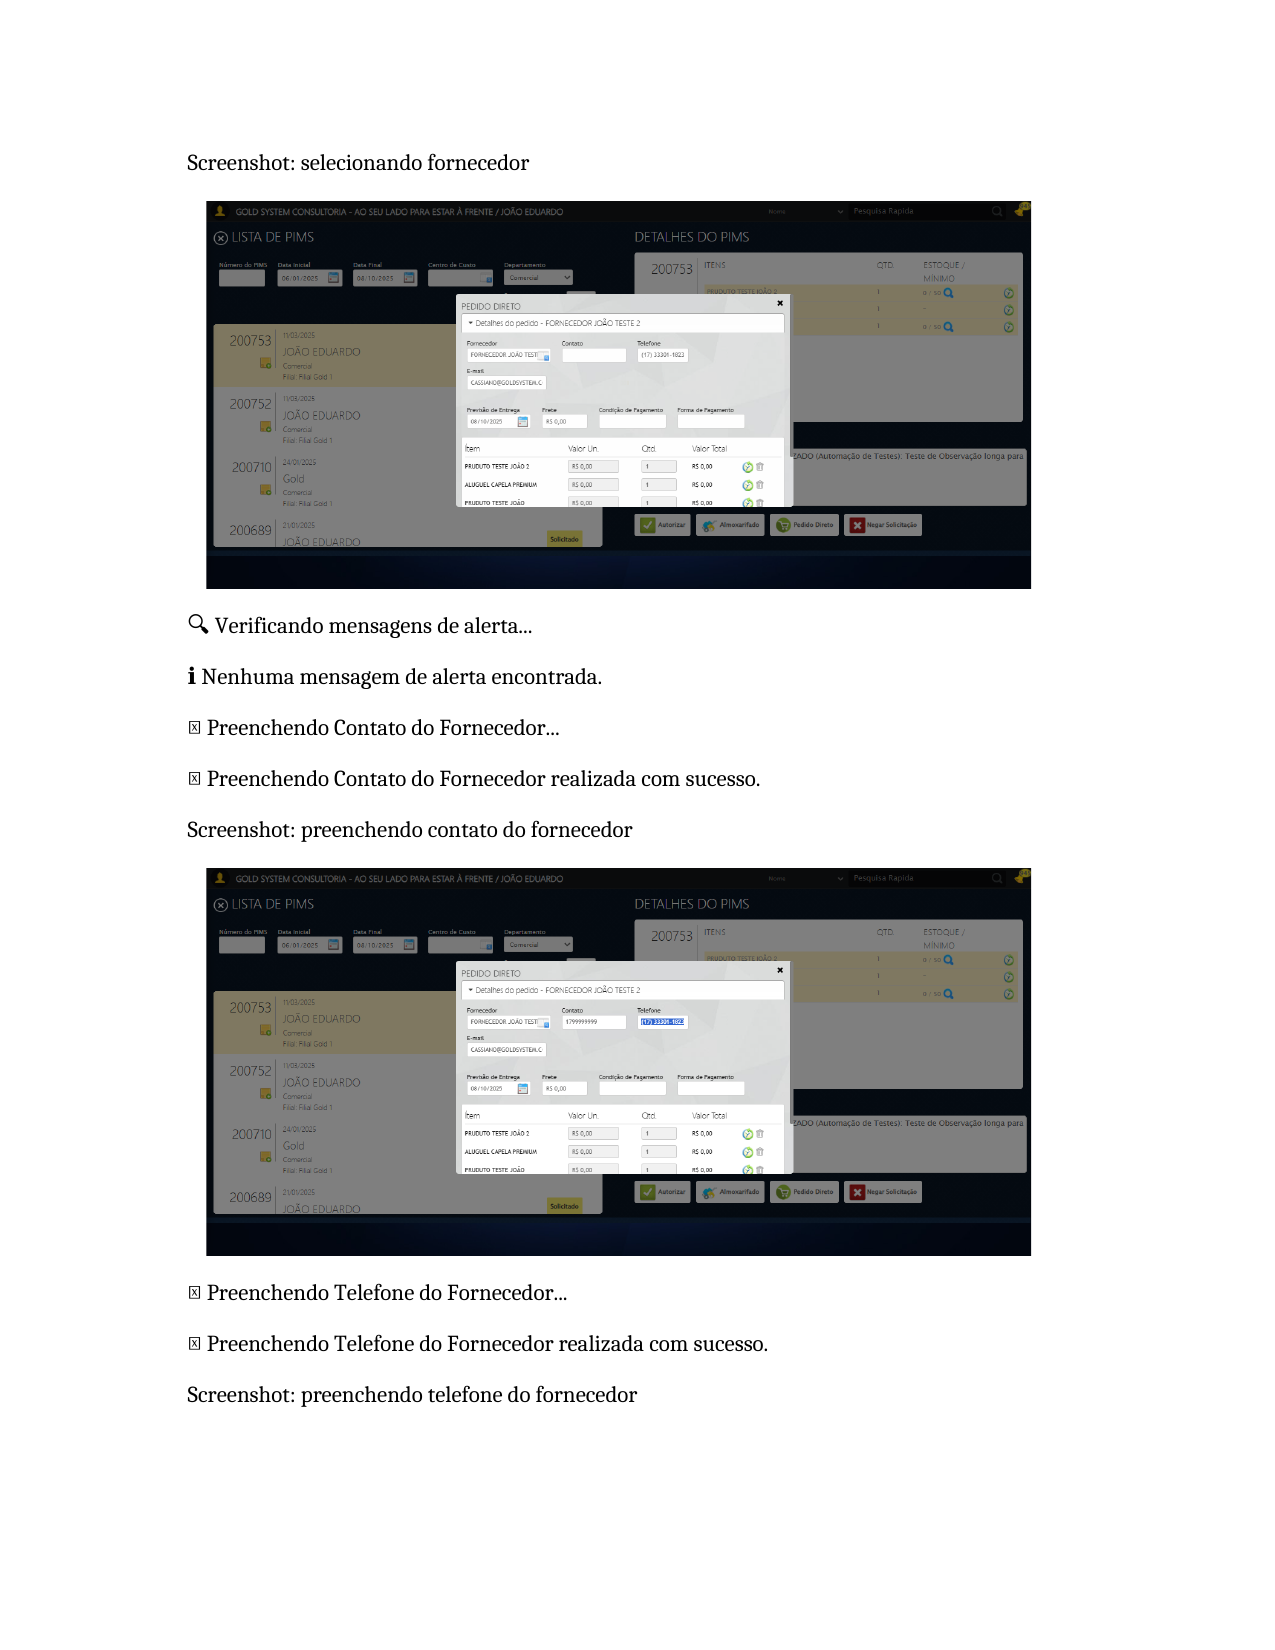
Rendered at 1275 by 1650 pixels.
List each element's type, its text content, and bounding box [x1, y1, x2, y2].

text Screenshot: preenchendo telefone do fornecedor [187, 1382, 1087, 1408]
text ✅ Preenchendo Contato do Fornecedor realizada com sucesso. [187, 766, 1087, 792]
picture [206, 201, 1032, 589]
text 🔄 Preenchendo Contato do Fornecedor... [187, 715, 1087, 741]
text ℹ️ Nenhuma mensagem de alerta encontrada. [187, 664, 1087, 690]
text 🔄 Preenchendo Telefone do Fornecedor... [187, 1280, 1087, 1306]
text 🔍 Verificando mensagens de alerta... [187, 613, 1087, 639]
picture [206, 868, 1032, 1256]
text Screenshot: selecionando fornecedor [187, 150, 1087, 176]
text Screenshot: preenchendo contato do fornecedor [187, 817, 1087, 843]
text ✅ Preenchendo Telefone do Fornecedor realizada com sucesso. [187, 1331, 1087, 1357]
